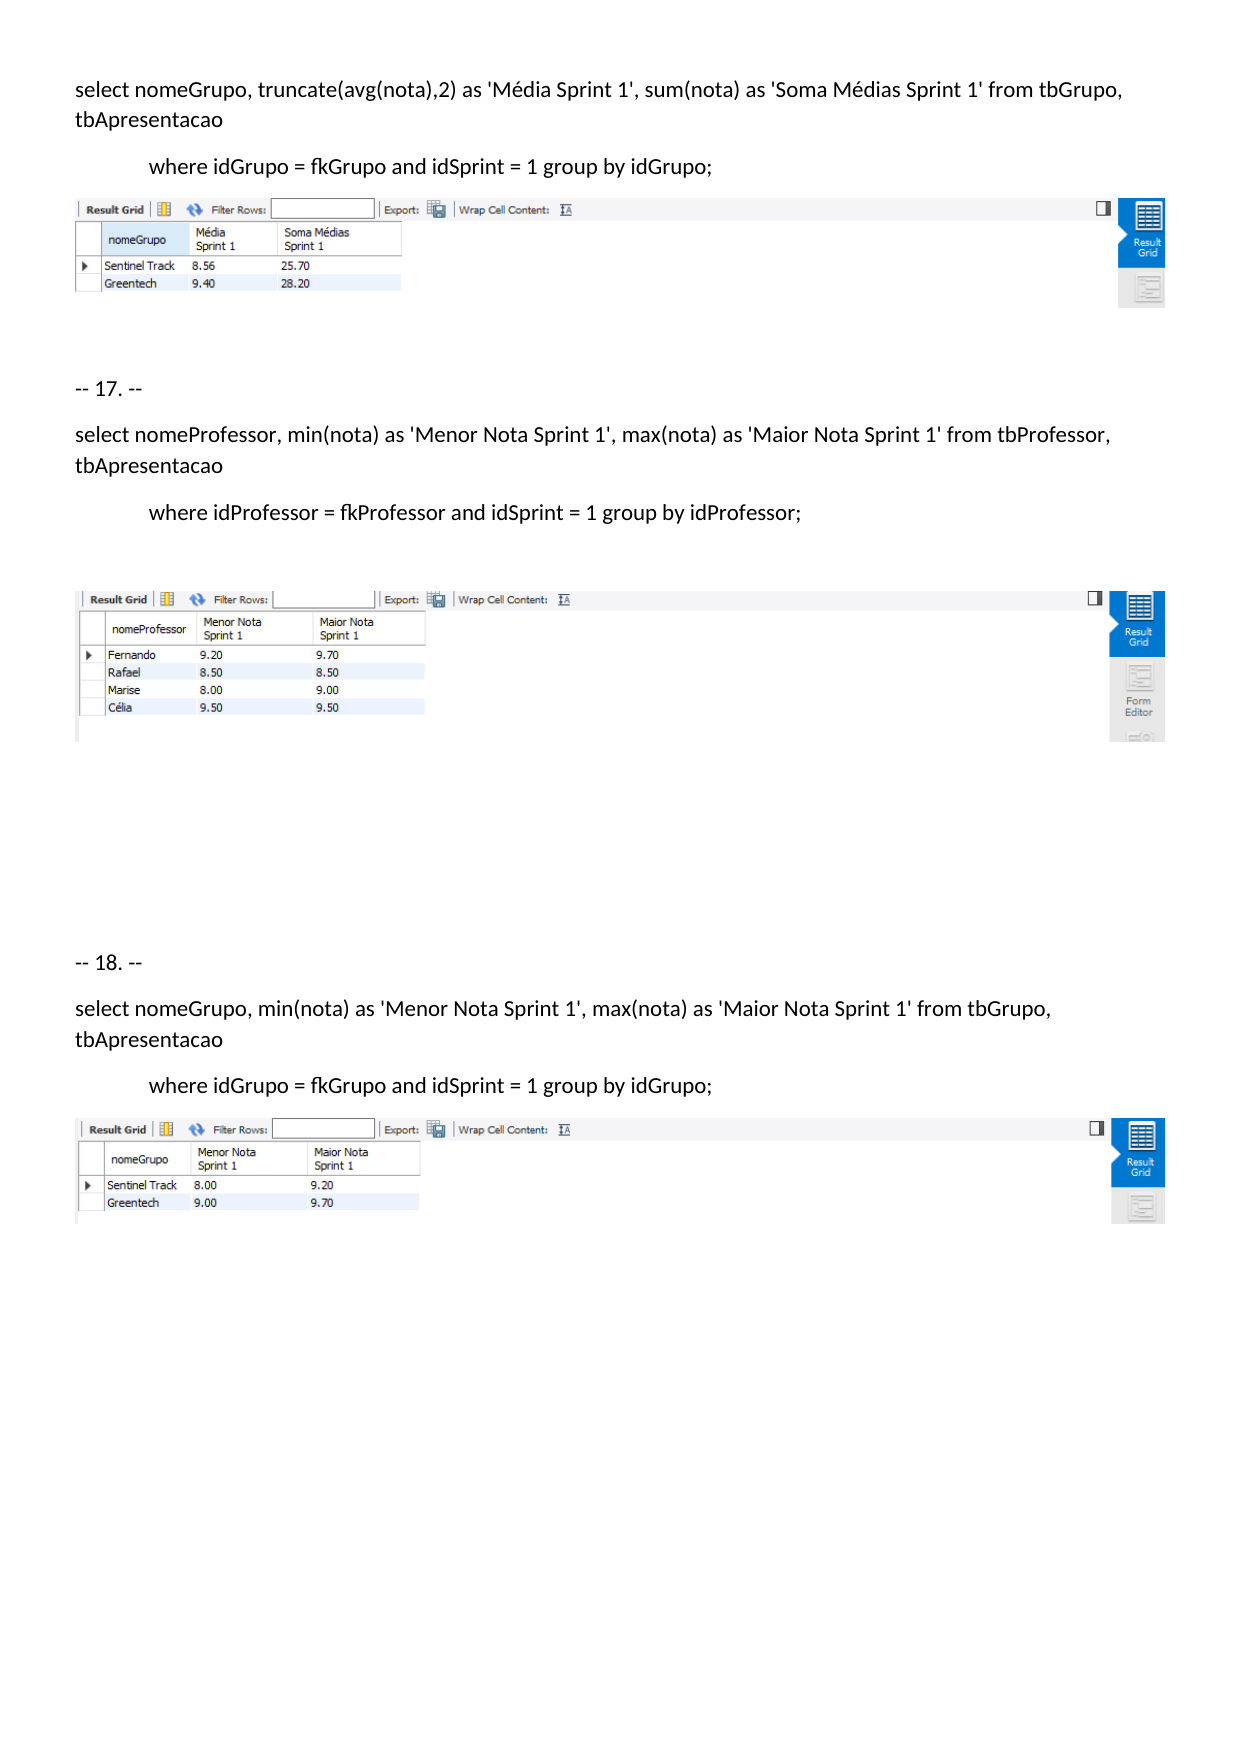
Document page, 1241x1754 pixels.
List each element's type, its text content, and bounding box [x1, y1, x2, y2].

picture [75, 198, 1166, 308]
text -- 17. -- [75, 374, 1165, 402]
picture [75, 1118, 1166, 1224]
text where idProfessor = fkProfessor and idSprint = 1 group by idProfessor; [75, 498, 1165, 526]
text select nomeGrupo, min(nota) as 'Menor Nota Sprint 1', max(nota) as 'Maior Nota Sprint 1' from tbGrupo, tbApresentacao [75, 994, 1165, 1053]
text -- 18. -- [75, 948, 1165, 976]
text select nomeProfessor, min(nota) as 'Menor Nota Sprint 1', max(nota) as 'Maior Nota Sprint 1' from tbProfessor, tbApresentacao [75, 421, 1165, 479]
text where idGrupo = fkGrupo and idSprint = 1 group by idGrupo; [75, 152, 1165, 180]
text where idGrupo = fkGrupo and idSprint = 1 group by idGrupo; [75, 1072, 1165, 1100]
picture [75, 591, 1165, 742]
text select nomeGrupo, truncate(avg(nota),2) as 'Média Sprint 1', sum(nota) as 'Soma Médias Sprint 1' from tbGrupo, tbApresentacao [75, 75, 1165, 133]
